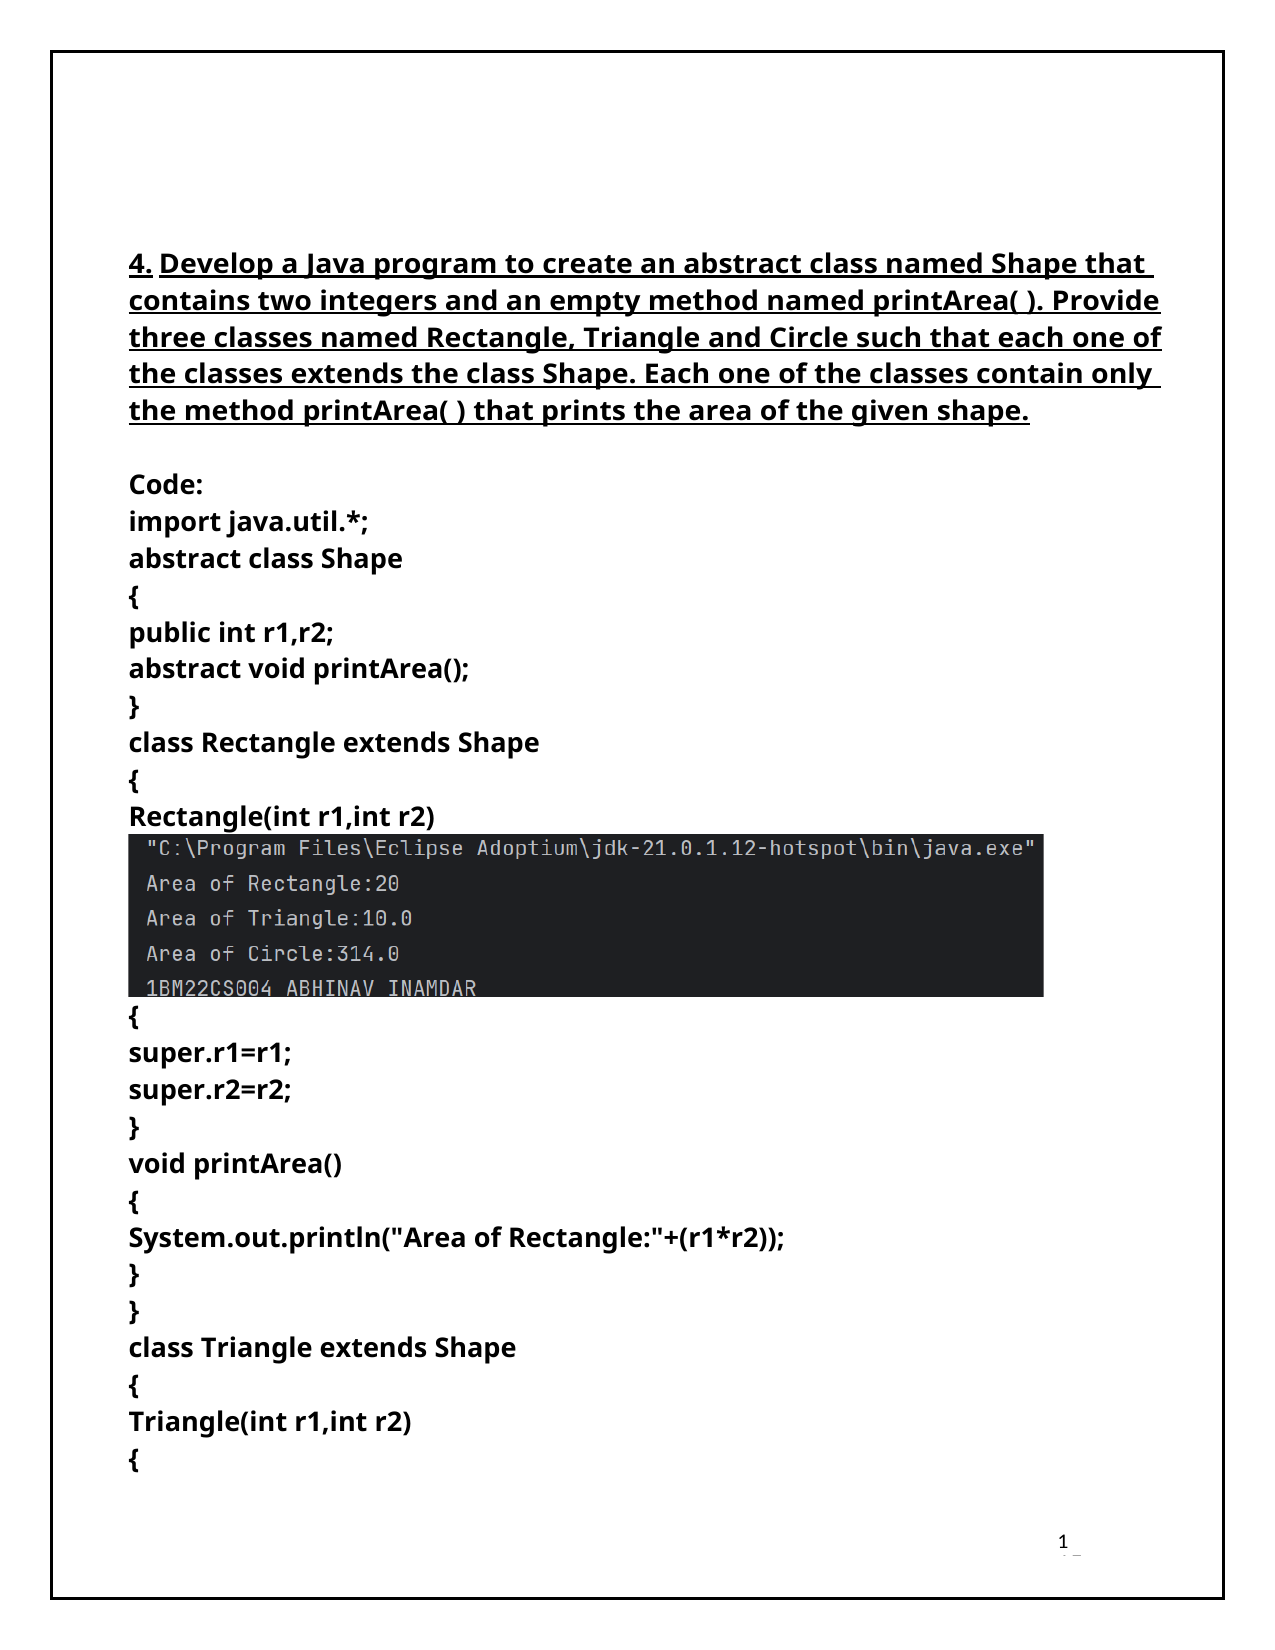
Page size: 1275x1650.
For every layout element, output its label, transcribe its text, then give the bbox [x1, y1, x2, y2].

text 4. Develop a Java program to create an abstract class named Shape that contains two integers and an empty method named printArea( ). Provide three classes named Rectangle, Triangle and Circle such that each one of the classes extends the class Shape. Each one of the classes contain only the method printArea( ) that prints the area of the given shape. [128, 350, 1162, 429]
text public int r1,r2; [128, 613, 1162, 650]
text { [128, 1181, 1162, 1218]
text import java.util.*; [128, 502, 1162, 539]
text System.out.println("Area of Rectangle:"+(r1*r2)); [128, 1218, 1162, 1255]
text } [128, 1292, 1162, 1329]
text 4. Develop a Java program to create an abstract class named Shape that contains two integers and an empty method named printArea( ). Provide three classes named Rectangle, Triangle and Circle such that each one of the classes extends the class Shape. Each one of the classes contain only the method printArea( ) that prints the area of the given shape. [128, 244, 1162, 349]
text void printArea() [128, 1144, 1162, 1181]
text { [128, 761, 1162, 797]
picture [128, 834, 1044, 997]
text abstract void printArea(); [128, 650, 1162, 687]
text Code: [128, 466, 1162, 502]
text class Triangle extends Shape [128, 1329, 1162, 1366]
text Triangle(int r1,int r2) [128, 1402, 1162, 1439]
text { [128, 576, 1162, 613]
text } [128, 687, 1162, 724]
text class Rectangle extends Shape [128, 724, 1162, 761]
text super.r1=r1; [128, 1034, 1162, 1071]
text { [128, 1439, 1162, 1476]
text { [128, 997, 1162, 1034]
text super.r2=r2; [128, 1071, 1162, 1107]
text abstract class Shape [128, 539, 1162, 576]
text { [128, 1366, 1162, 1402]
text } [128, 1255, 1162, 1292]
text } [128, 1107, 1162, 1144]
